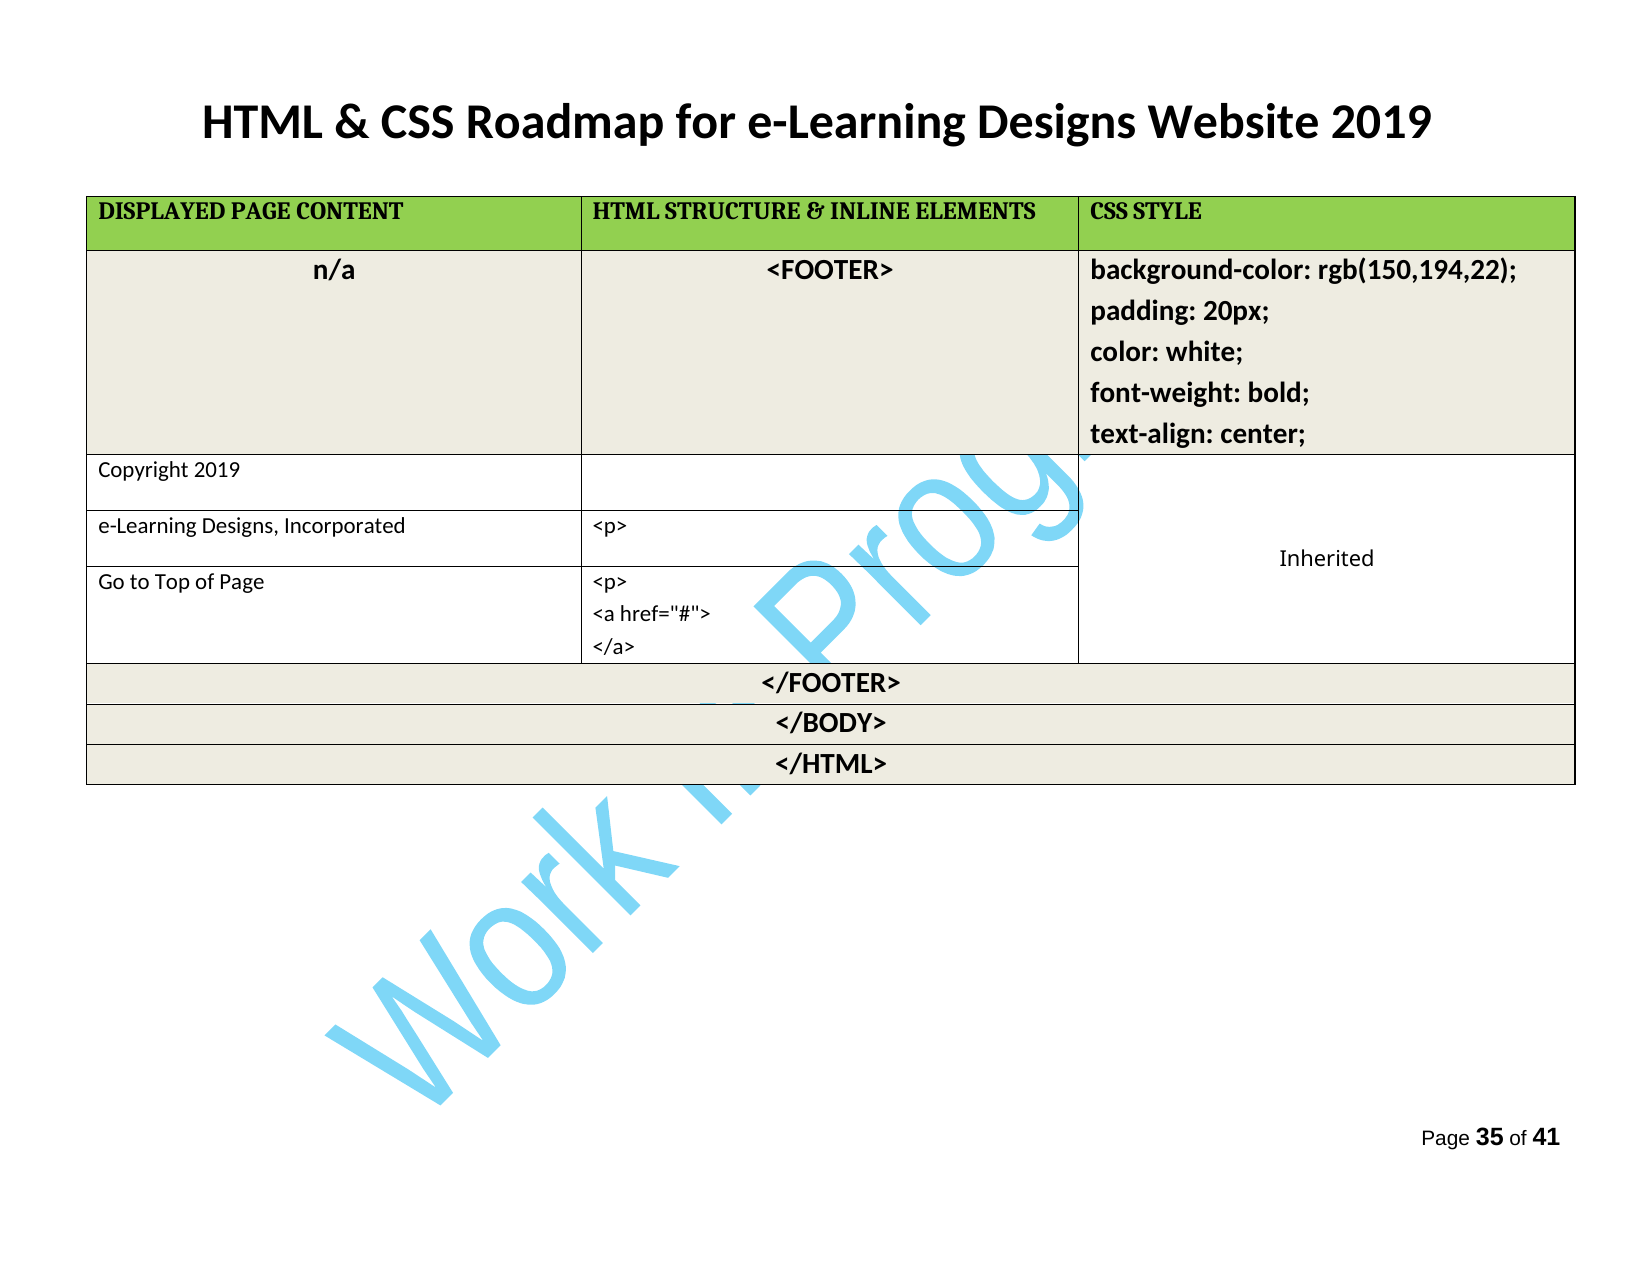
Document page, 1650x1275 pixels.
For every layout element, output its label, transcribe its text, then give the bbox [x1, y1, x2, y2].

table_header CSS STYLE [1079, 197, 1574, 250]
table_cell </FOOTER> [87, 664, 1574, 703]
table_cell </HTML> [87, 745, 1574, 784]
table_cell background-color: rgb(150,194,22); padding: 20px; color: white; font-weight: bold; text-align: center; [1079, 251, 1574, 454]
table_cell Inherited [1079, 455, 1574, 663]
table_cell <FOOTER> [582, 251, 1078, 454]
table_cell <p> <a href="#"> </a> [582, 567, 1078, 663]
table_cell e-Learning Designs, Incorporated [87, 511, 581, 566]
table_cell [582, 455, 1078, 510]
table_header DISPLAYED PAGE CONTENT [87, 197, 581, 250]
table_cell <p> [582, 511, 1078, 566]
table_cell </BODY> [87, 705, 1574, 744]
table_cell n/a [87, 251, 581, 454]
table_cell Copyright 2019 [87, 455, 581, 510]
table_header HTML STRUCTURE & INLINE ELEMENTS [582, 197, 1078, 250]
table_cell Go to Top of Page [87, 567, 581, 663]
